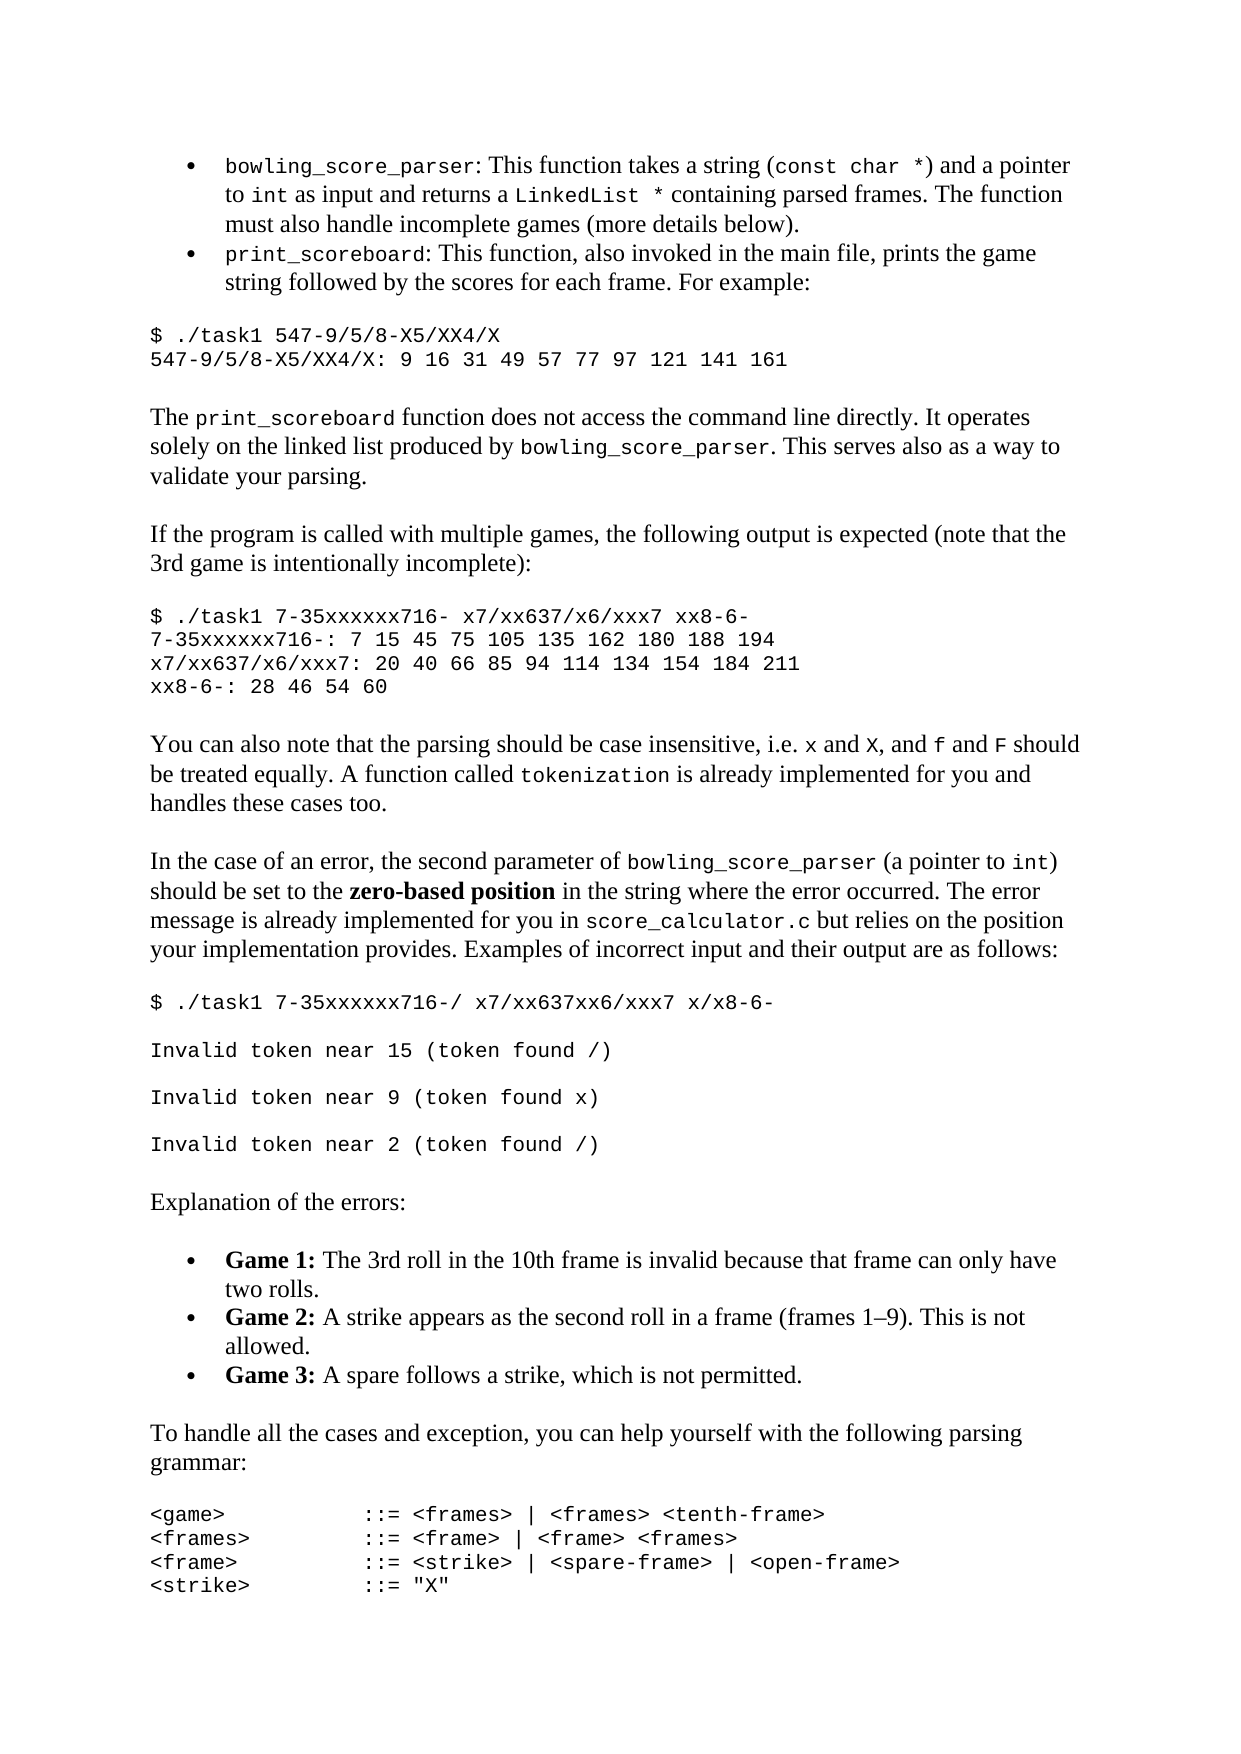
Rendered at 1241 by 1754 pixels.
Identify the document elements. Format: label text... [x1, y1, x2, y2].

text 7-35xxxxxx716-: 7 15 45 75 105 135 162 180 188 194 [150, 629, 1090, 653]
text x7/xx637/x6/xxx7: 20 40 66 85 94 114 134 154 184 211 [150, 653, 1090, 677]
text Invalid token near 2 (token found /) [150, 1134, 1090, 1158]
text The print_scoreboard function does not access the command line directly. It operates solely on the linked list produced by bowling_score_parser. This serves also as a way to validate your parsing. [150, 402, 1090, 490]
list bowling_score_parser: This function takes a string (const char *) and a pointer to int as input and returns a LinkedList * containing parsed frames. The function must also handle incomplete games (more details below). [187, 150, 1090, 238]
text 547-9/5/8-X5/XX4/X: 9 16 31 49 57 77 97 121 141 161 [150, 349, 1090, 373]
text Invalid token near 15 (token found /) [150, 1039, 1090, 1063]
text <frames> ::= <frame> | <frame> <frames> [150, 1528, 1090, 1552]
text Explanation of the errors: [150, 1187, 1090, 1216]
list print_scoreboard: This function, also invoked in the main file, prints the game string followed by the scores for each frame. For example: [187, 238, 1090, 296]
list Game 2: A strike appears as the second roll in a frame (frames 1–9). This is not allowed. [187, 1302, 1090, 1360]
text $ ./task1 7-35xxxxxx716-/ x7/xx637xx6/xxx7 x/x8-6- [150, 992, 1090, 1016]
text <strike> ::= "X" [150, 1575, 1090, 1599]
text xx8-6-: 28 46 54 60 [150, 677, 1090, 700]
text $ ./task1 547-9/5/8-X5/XX4/X [150, 325, 1090, 349]
text Invalid token near 9 (token found x) [150, 1087, 1090, 1111]
text To handle all the cases and exception, you can help yourself with the following parsing grammar: [150, 1418, 1090, 1475]
text In the case of an error, the second parameter of bowling_score_parser (a pointer to int) should be set to the zero-based position in the string where the error occurred. The error message is already implemented for you in score_calculator.c but relies on the position your implementation provides. Examples of incorrect input and their output are as follows: [150, 846, 1090, 963]
list Game 3: A spare follows a strike, which is not permitted. [187, 1360, 1090, 1389]
text $ ./task1 7-35xxxxxx716- x7/xx637/x6/xxx7 xx8-6- [150, 606, 1090, 629]
list Game 1: The 3rd roll in the 10th frame is invalid because that frame can only have two rolls. [187, 1245, 1090, 1302]
text If the program is called with multiple games, the following output is expected (note that the 3rd game is intentionally incomplete): [150, 519, 1090, 576]
text <game> ::= <frames> | <frames> <tenth-frame> [150, 1504, 1090, 1528]
text You can also note that the parsing should be case insensitive, i.e. x and X, and f and F should be treated equally. A function called tokenization is already implemented for you and handles these cases too. [150, 729, 1090, 817]
text <frame> ::= <strike> | <spare-frame> | <open-frame> [150, 1552, 1090, 1575]
